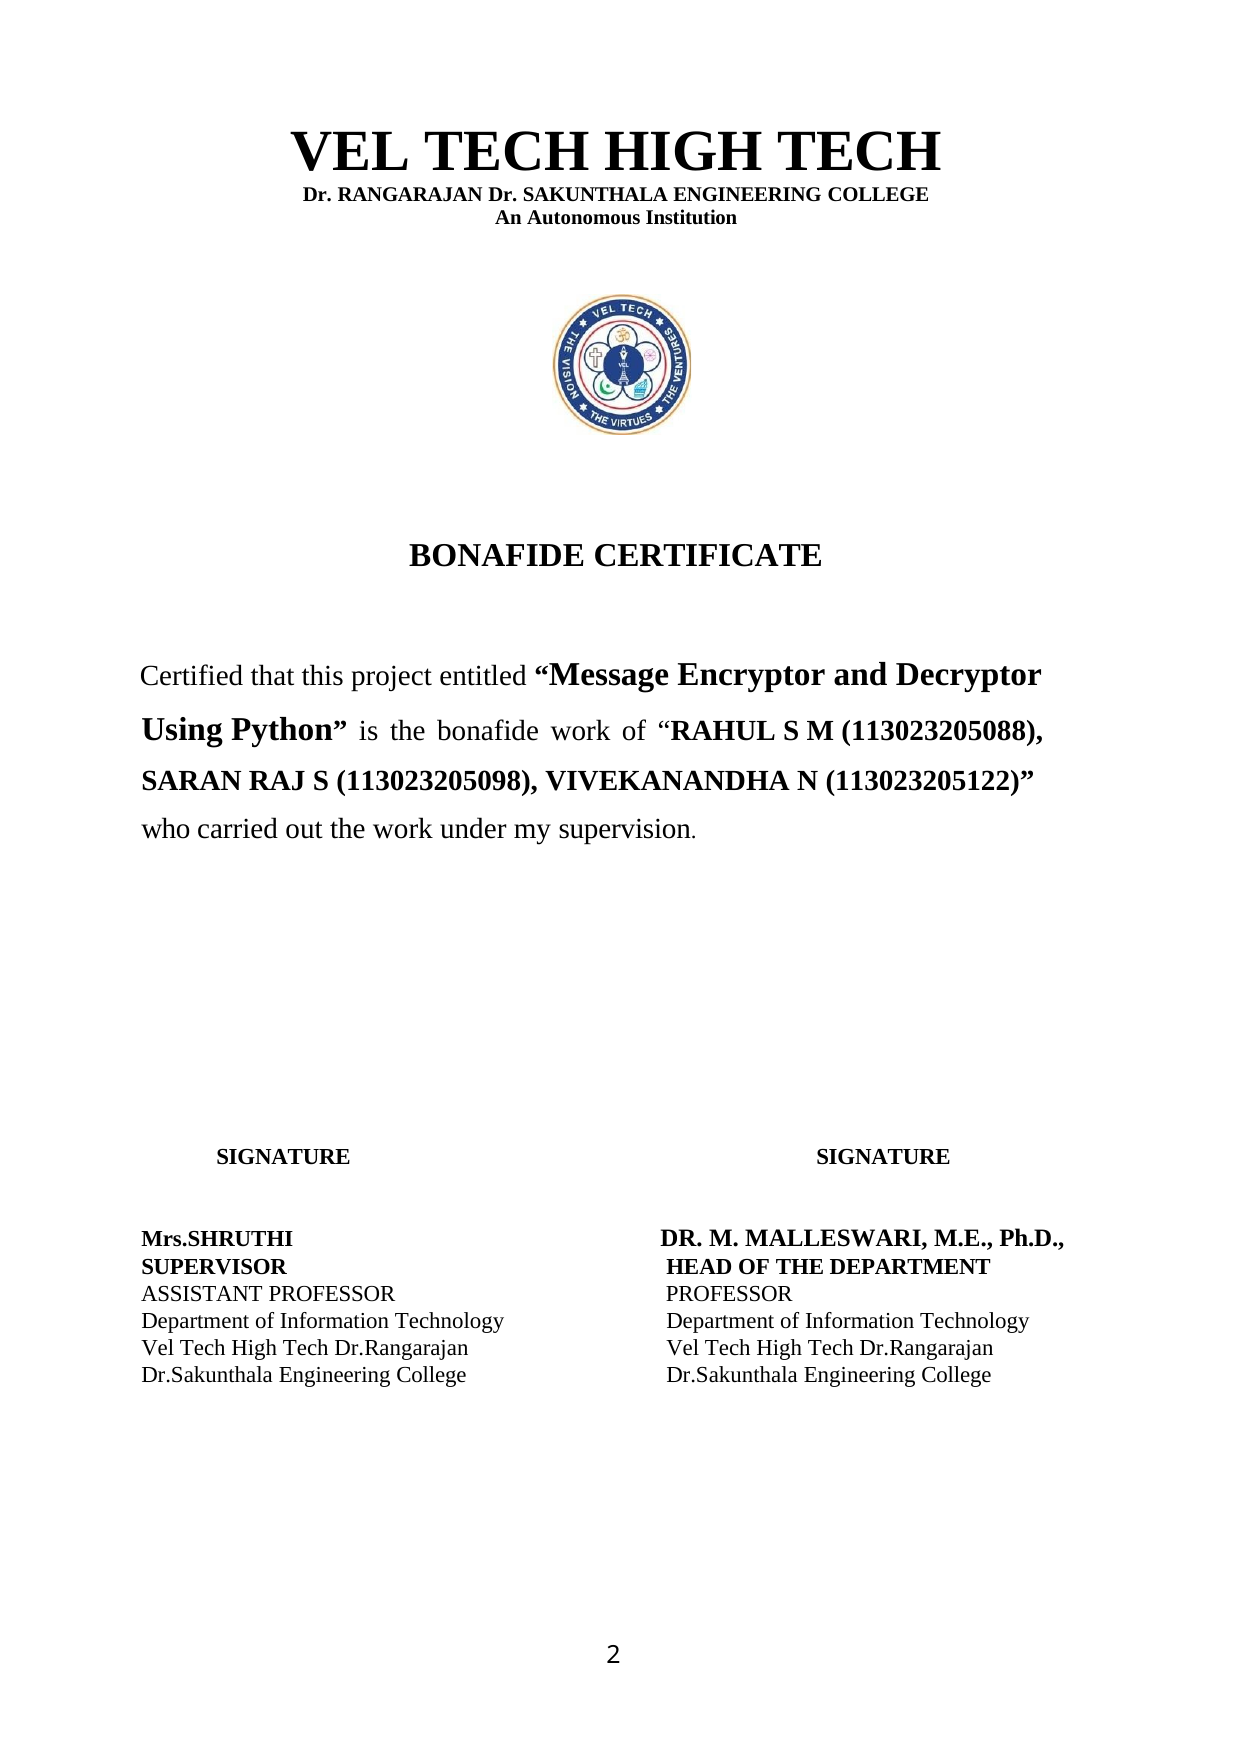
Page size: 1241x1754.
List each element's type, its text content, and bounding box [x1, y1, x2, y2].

text SIGNATURE SIGNATURE [216, 1143, 1136, 1170]
text Dr.Sakunthala Engineering College Dr.Sakunthala Engineering College [141, 1360, 1136, 1388]
text Mrs.SHRUTHI DR. M. MALLESWARI, M.E., Ph.D., [141, 1224, 1136, 1252]
title VEL TECH HIGH TECH [123, 115, 1109, 182]
text ASSISTANT PROFESSOR PROFESSOR [141, 1280, 1136, 1307]
text Certified that this project entitled “Message Encryptor and Decryptor Using Python” is the bonafide work of “RAHUL S M (113023205088), SARAN RAJ S (113023205098), VIVEKANANDHA N (113023205122)” who carried out the work under my supervision. [139, 654, 1093, 845]
subtitle BONAFIDE CERTIFICATE [106, 535, 1126, 573]
text Department of Information Technology Department of Information Technology Vel Tech High Tech Dr.Rangarajan Vel Tech High Tech Dr.Rangarajan [141, 1307, 1044, 1360]
text An Autonomous Institution [106, 206, 1126, 229]
picture [552, 294, 692, 435]
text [106, 183, 1125, 206]
text SUPERVISOR HEAD OF THE DEPARTMENT [141, 1252, 1136, 1280]
